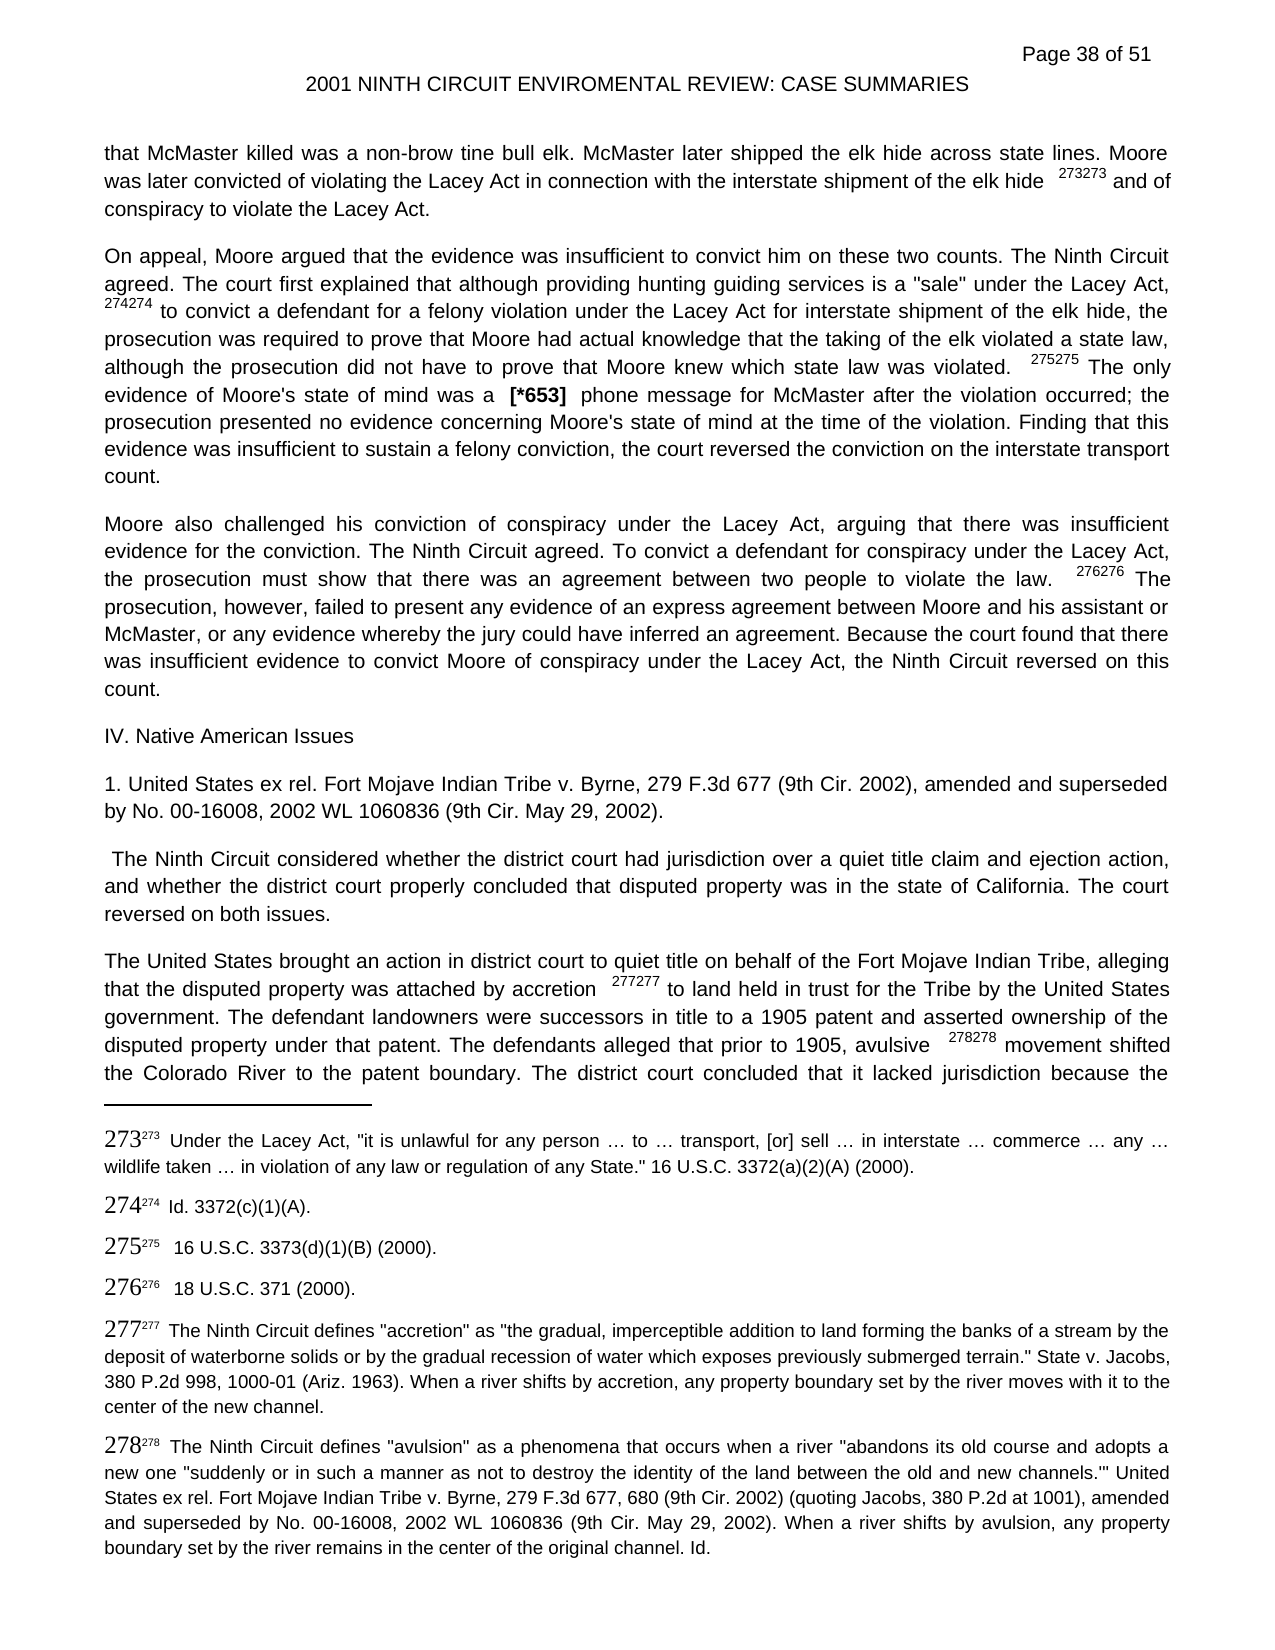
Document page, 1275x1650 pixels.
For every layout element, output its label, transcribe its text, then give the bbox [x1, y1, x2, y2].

text The United States brought an action in district court to quiet title on behalf of the Fort Mojave Indian Tribe, alleging that the disputed property was attached by accretion 277 to land held in trust for the Tribe by the United States government. The defendant landowners were successors in title to a 1905 patent and asserted ownership of the disputed property under that patent. The defendants alleged that prior to 1905, avulsive 278 movement shifted the Colorado River to the patent boundary. The district court concluded that it lacked jurisdiction because the disputed property had become part of California rather than Arizona during avulsion of the Colorado River in 1857. Despite its decision that it lacked jurisdiction, the [*654] district court decided the merits of the case, concluding that the disputed property belonged to the private landowners. [104, 946, 1171, 1085]
text Moore also challenged his conviction of conspiracy under the Lacey Act, arguing that there was insufficient evidence for the conviction. The Ninth Circuit agreed. To convict a defendant for conspiracy under the Lacey Act, the prosecution must show that there was an agreement between two people to violate the law. 276 The prosecution, however, failed to present any evidence of an express agreement between Moore and his assistant or McMaster, or any evidence whereby the jury could have inferred an agreement. Because the court found that there was insufficient evidence to convict Moore of conspiracy under the Lacey Act, the Ninth Circuit reversed on this count. [104, 509, 1171, 700]
text IV. Native American Issues [104, 721, 1171, 748]
text 1. United States ex rel. Fort Mojave Indian Tribe v. Byrne, 279 F.3d 677 (9th Cir. 2002), amended and superseded by No. 00-16008, 2002 WL 1060836 (9th Cir. May 29, 2002). [104, 769, 1171, 823]
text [104, 137, 1171, 220]
text The Ninth Circuit considered whether the district court had jurisdiction over a quiet title claim and ejection action, and whether the district court properly concluded that disputed property was in the state of California. The court reversed on both issues. [104, 844, 1171, 925]
text On appeal, Moore argued that the evidence was insufficient to convict him on these two counts. The Ninth Circuit agreed. The court first explained that although providing hunting guiding services is a "sale" under the Lacey Act, 274 to convict a defendant for a felony violation under the Lacey Act for interstate shipment of the elk hide, the prosecution was required to prove that Moore had actual knowledge that the taking of the elk violated a state law, although the prosecution did not have to prove that Moore knew which state law was violated. 275 The only evidence of Moore's state of mind was a [*653] phone message for McMaster after the violation occurred; the prosecution presented no evidence concerning Moore's state of mind at the time of the violation. Finding that this evidence was insufficient to sustain a felony conviction, the court reversed the conviction on the interstate transport count. [104, 241, 1171, 488]
